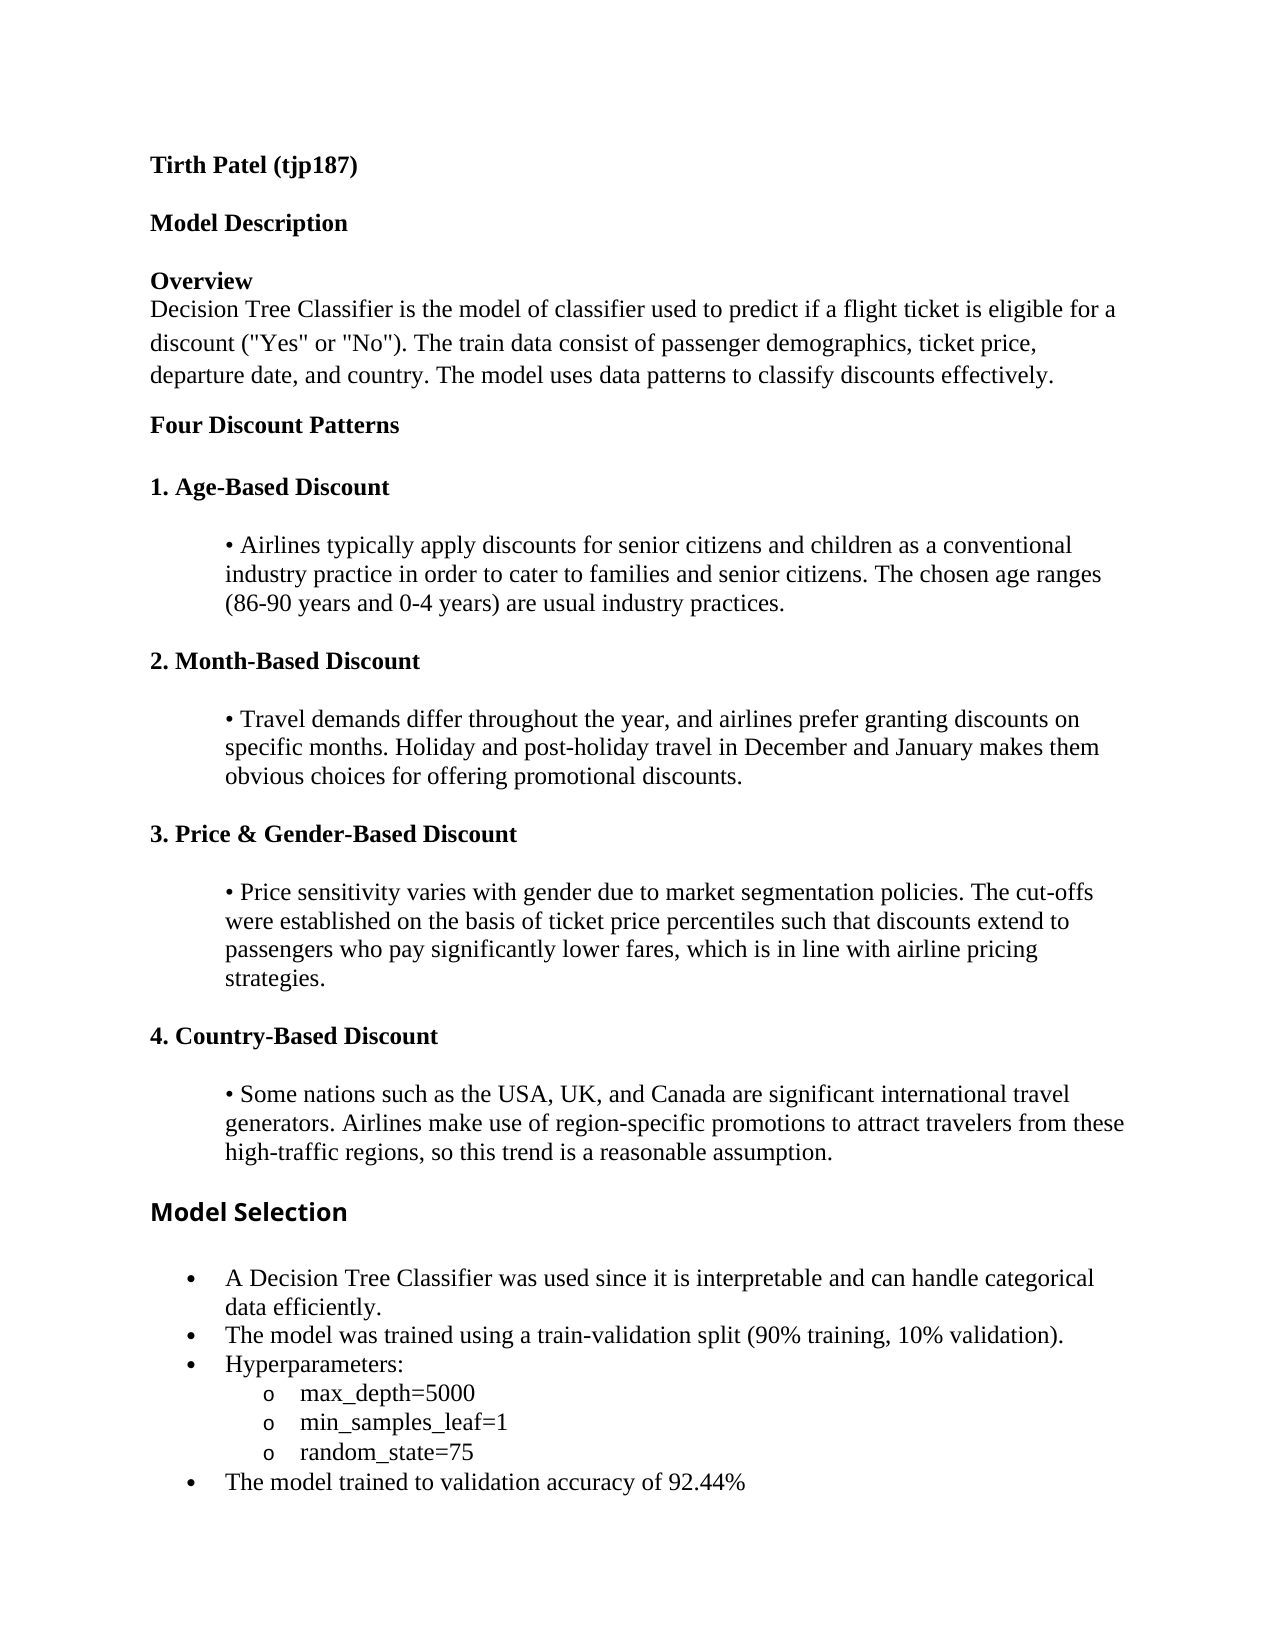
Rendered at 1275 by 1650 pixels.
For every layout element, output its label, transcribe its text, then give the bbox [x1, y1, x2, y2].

text Model Selection [150, 1194, 1125, 1229]
text 2. Month-Based Discount [150, 646, 1125, 674]
list min_samples_leaf=1 [262, 1407, 1125, 1437]
text 4. Country-Based Discount [150, 1021, 1125, 1050]
list max_depth=5000 [262, 1378, 1125, 1407]
list random_state=75 [262, 1437, 1125, 1467]
text Decision Tree Classifier is the model of classifier used to predict if a flight ticket is eligible for a discount ("Yes" or "No"). The train data consist of passenger demographics, ticket price, departure date, and country. The model uses data patterns to classify discounts effectively. [150, 294, 1125, 389]
text Overview [150, 266, 1125, 294]
text 3. Price & Gender-Based Discount [150, 819, 1125, 848]
text 1. Age-Based Discount [150, 472, 1125, 501]
text • Airlines typically apply discounts for senior citizens and children as a conventional industry practice in order to cater to families and senior citizens. The chosen age ranges (86-90 years and 0-4 years) are usual industry practices. [225, 530, 1125, 617]
list A Decision Tree Classifier was used since it is interpretable and can handle categorical data efficiently. [187, 1263, 1125, 1320]
text Four Discount Patterns [150, 410, 1125, 439]
text Model Description [150, 208, 1125, 237]
text • Travel demands differ throughout the year, and airlines prefer granting discounts on specific months. Holiday and post-holiday travel in December and January makes them obvious choices for offering promotional discounts. [225, 704, 1125, 790]
text Tirth Patel (tjp187) [150, 150, 1125, 179]
text • Price sensitivity varies with gender due to market segmentation policies. The cut-offs were established on the basis of ticket price percentiles such that discounts extend to passengers who pay significantly lower fares, which is in line with airline pricing strategies. [225, 877, 1125, 992]
list The model was trained using a train-validation split (90% training, 10% validation). [187, 1320, 1125, 1349]
text • Some nations such as the USA, UK, and Canada are significant international travel generators. Airlines make use of region-specific promotions to attract travelers from these high-traffic regions, so this trend is a reasonable assumption. [225, 1079, 1125, 1165]
list The model trained to validation accuracy of 92.44% [187, 1467, 1125, 1495]
list Hyperparameters: [187, 1349, 1125, 1378]
